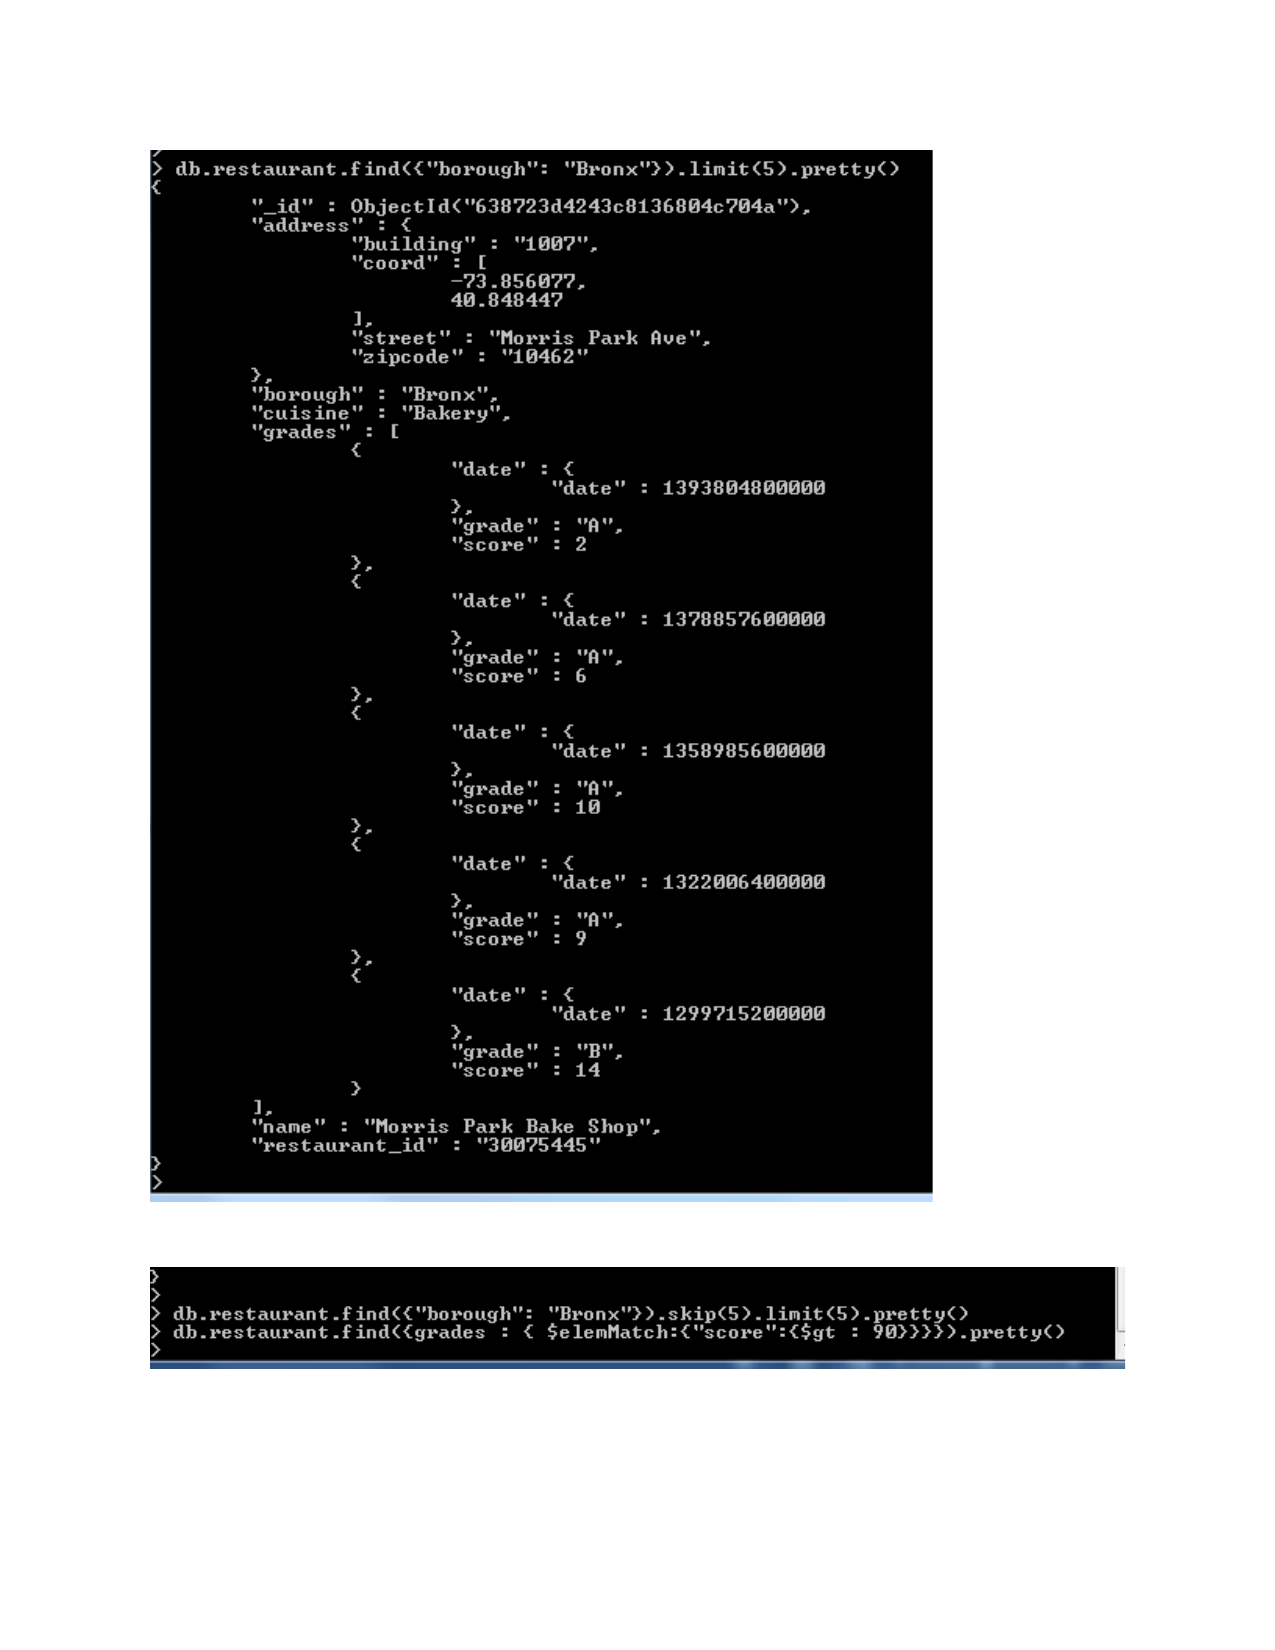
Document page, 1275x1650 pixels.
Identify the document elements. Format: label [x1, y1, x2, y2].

picture [150, 150, 933, 1202]
picture [150, 1267, 1125, 1369]
